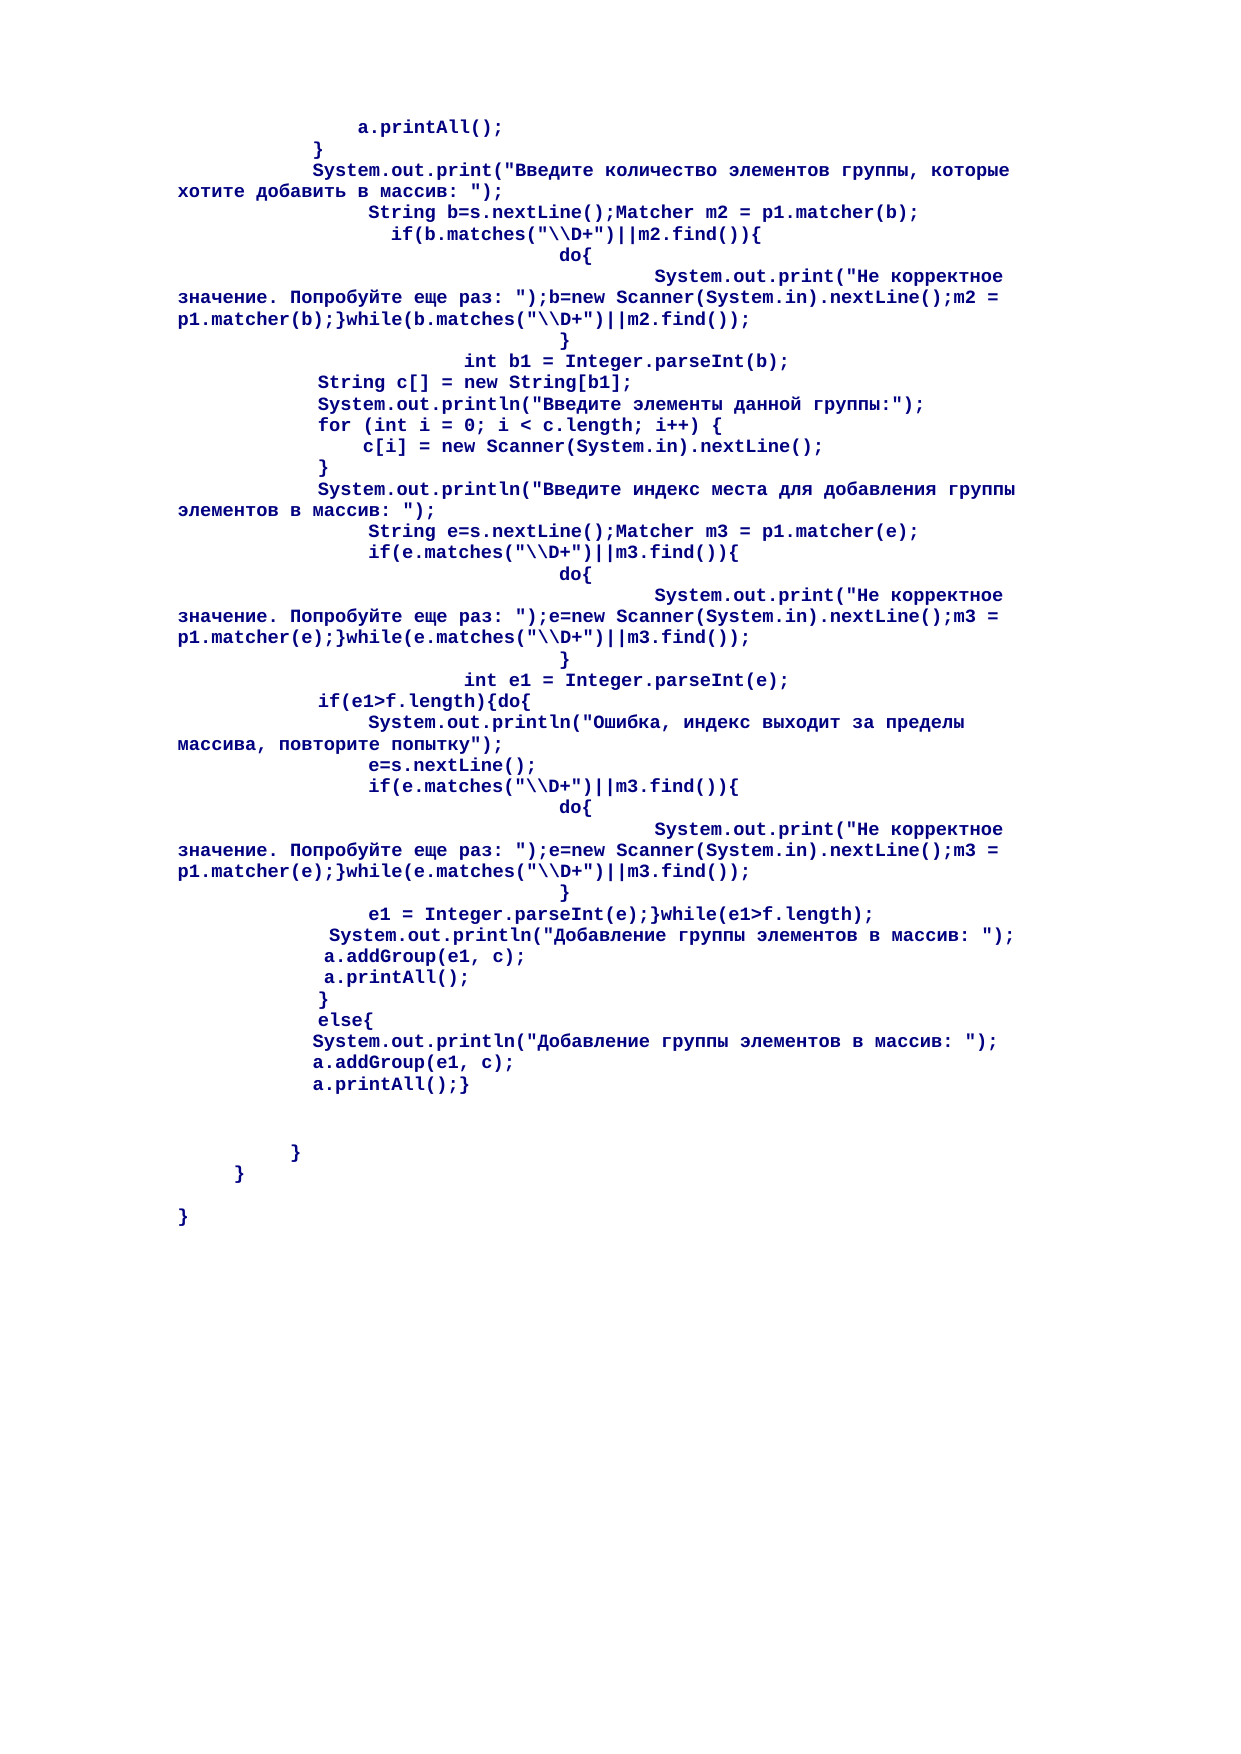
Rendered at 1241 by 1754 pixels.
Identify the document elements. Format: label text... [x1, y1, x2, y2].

text } [177, 1164, 1063, 1185]
text } [177, 1207, 1063, 1228]
text System.out.print("Не корректное значение. Попробуйте еще раз: ");e=new Scanner(System.in).nextLine();m3 = p1.matcher(e);}while(e.matches("\\D+")||m3.find()); [177, 586, 1063, 649]
text String b=s.nextLine();Matcher m2 = p1.matcher(b); [177, 203, 1063, 224]
text do{ [177, 246, 1063, 267]
text System.out.println("Ошибка, индекс выходит за пределы массива, повторите попытку"); [177, 713, 1063, 756]
text } [177, 989, 1063, 1011]
text } [177, 649, 1063, 671]
text System.out.println("Добавление группы элементов в массив: "); [177, 926, 1063, 947]
text System.out.println("Введите элементы данной группы:"); [177, 394, 1063, 416]
text int e1 = Integer.parseInt(e); [177, 671, 1063, 692]
text int b1 = Integer.parseInt(b); [177, 352, 1063, 373]
text e=s.nextLine(); [177, 756, 1063, 777]
text if(e.matches("\\D+")||m3.find()){ [177, 543, 1063, 564]
text } [177, 458, 1063, 479]
text do{ [177, 564, 1063, 586]
text } [177, 1143, 1063, 1164]
text System.out.print("Не корректное значение. Попробуйте еще раз: ");b=new Scanner(System.in).nextLine();m2 = p1.matcher(b);}while(b.matches("\\D+")||m2.find()); [177, 267, 1063, 331]
text a.printAll(); [177, 968, 1063, 989]
text if(e.matches("\\D+")||m3.find()){ [177, 777, 1063, 798]
text a.addGroup(e1, c); [177, 1053, 1063, 1074]
text if(b.matches("\\D+")||m2.find()){ [177, 224, 1063, 246]
text System.out.print("Введите количество элементов группы, которые хотите добавить в массив: "); [177, 161, 1063, 203]
text } [177, 331, 1063, 352]
text String e=s.nextLine();Matcher m3 = p1.matcher(e); [177, 522, 1063, 543]
text } [177, 139, 1063, 161]
text a.printAll(); [177, 118, 1063, 139]
text if(e1>f.length){do{ [177, 692, 1063, 713]
text String c[] = new String[b1]; [177, 373, 1063, 394]
text System.out.print("Не корректное значение. Попробуйте еще раз: ");e=new Scanner(System.in).nextLine();m3 = p1.matcher(e);}while(e.matches("\\D+")||m3.find()); [177, 819, 1063, 883]
text System.out.println("Добавление группы элементов в массив: "); [177, 1032, 1063, 1053]
text System.out.println("Введите индекс места для добавления группы элементов в массив: "); [177, 479, 1063, 522]
text } [177, 883, 1063, 904]
text do{ [177, 798, 1063, 819]
text a.printAll();} [177, 1074, 1063, 1096]
text e1 = Integer.parseInt(e);}while(e1>f.length); [177, 904, 1063, 926]
text c[i] = new Scanner(System.in).nextLine(); [177, 437, 1063, 458]
text else{ [177, 1011, 1063, 1032]
text for (int i = 0; i < c.length; i++) { [177, 416, 1063, 437]
text a.addGroup(e1, c); [177, 947, 1063, 968]
